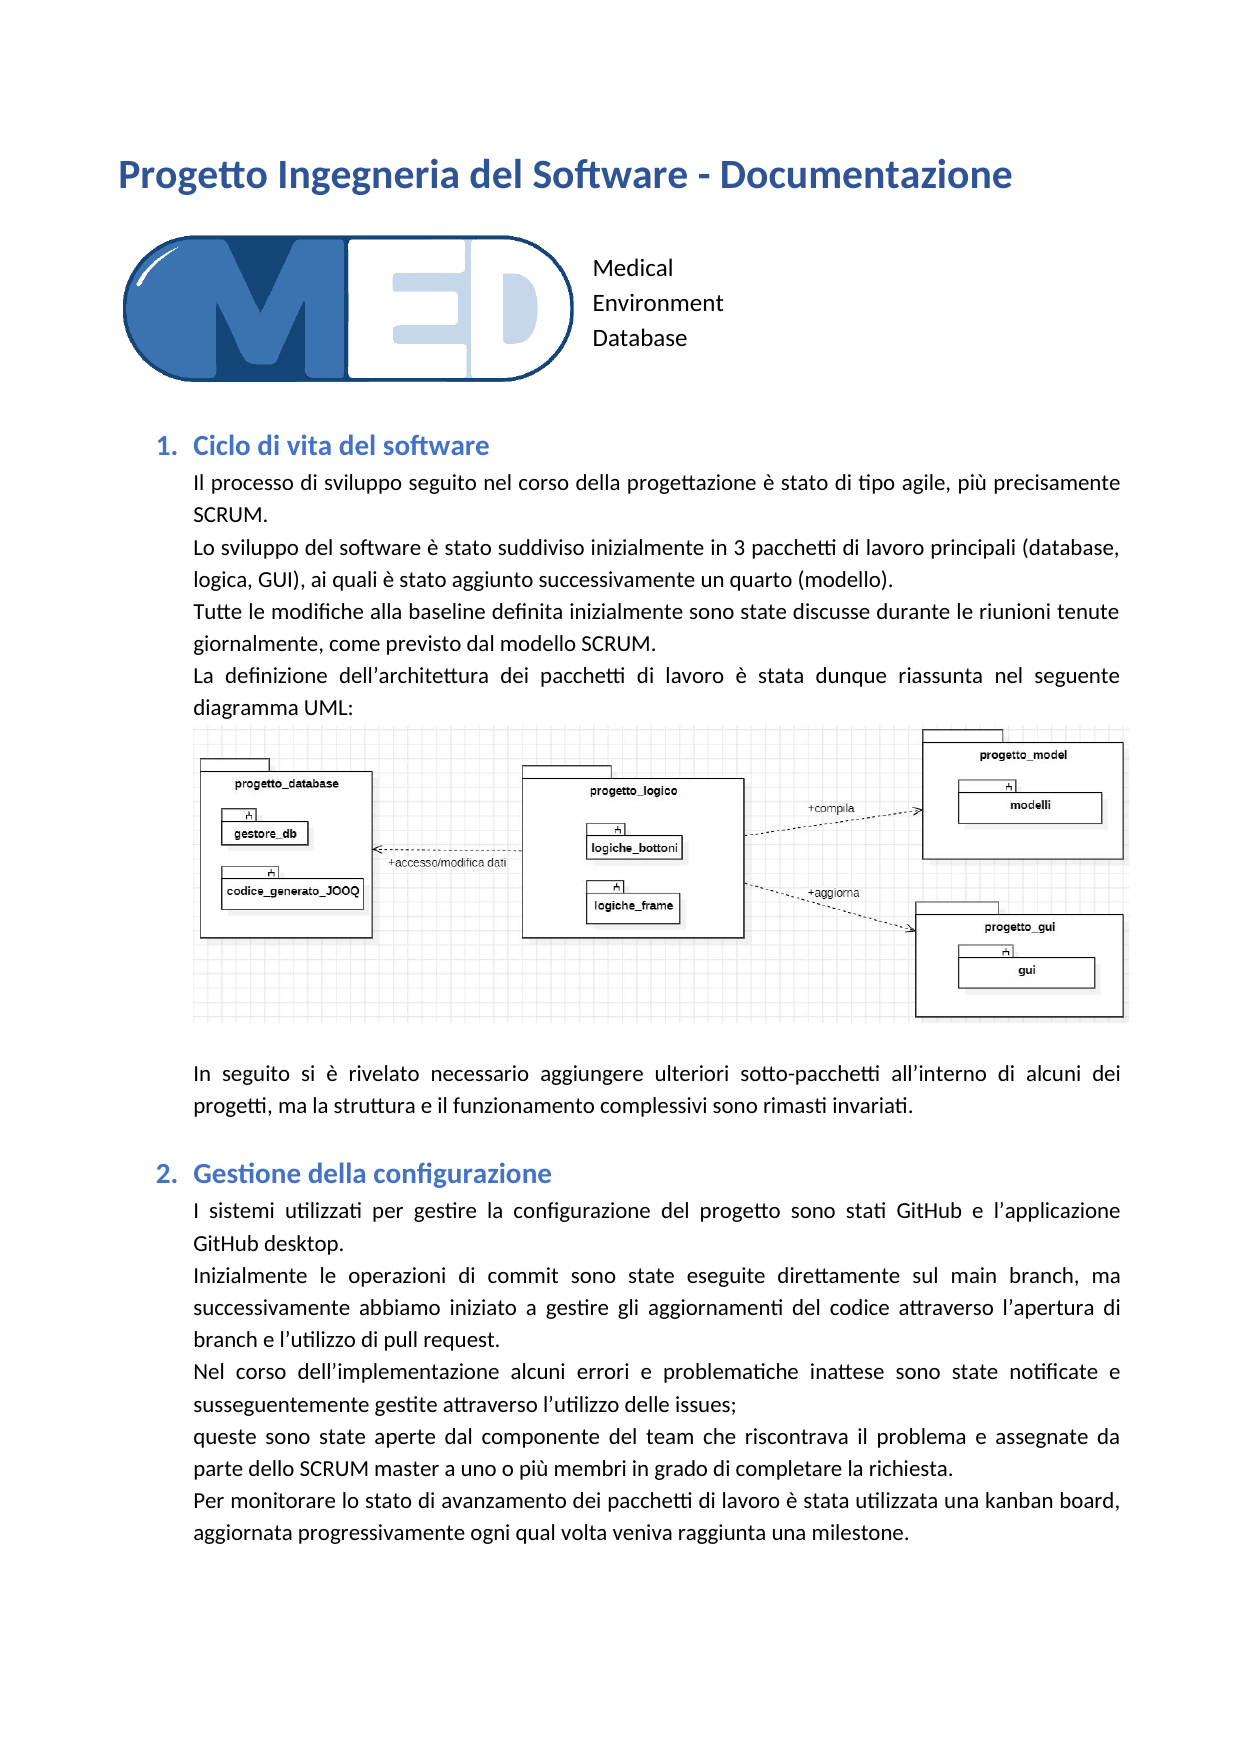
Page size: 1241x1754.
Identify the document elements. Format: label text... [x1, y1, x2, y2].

list La definizione dell’architettura dei pacchetti di lavoro è stata dunque riassunta nel seguente diagramma UML: [193, 661, 1122, 722]
text Medical [574, 252, 1122, 283]
list Gestione della configurazione [156, 1156, 1122, 1191]
list In seguito si è rivelato necessario aggiungere ulteriori sotto-pacchetti all’interno di alcuni dei progetti, ma la struttura e il funzionamento complessivi sono rimasti invariati. [193, 1059, 1122, 1119]
list Ciclo di vita del software [156, 427, 1122, 463]
list Lo sviluppo del software è stato suddiviso inizialmente in 3 pacchetti di lavoro principali (database, logica, GUI), ai quali è stato aggiunto successivamente un quarto (modello). [193, 533, 1122, 593]
list I sistemi utilizzati per gestire la configurazione del progetto sono stati GitHub e l’applicazione GitHub desktop. [193, 1197, 1122, 1257]
list Inizialmente le operazioni di commit sono state eseguite direttamente sul main branch, ma successivamente abbiamo iniziato a gestire gli aggiornamenti del codice attraverso l’apertura di branch e l’utilizzo di pull request. [193, 1261, 1122, 1353]
list Per monitorare lo stato di avanzamento dei pacchetti di lavoro è stata utilizzata una kanban board, aggiornata progressivamente ogni qual volta veniva raggiunta una milestone. [193, 1486, 1122, 1546]
list Nel corso dell’implementazione alcuni errori e problematiche inattese sono state notificate e susseguentemente gestite attraverso l’utilizzo delle issues; [193, 1357, 1122, 1418]
list Il processo di sviluppo seguito nel corso della progettazione è stato di tipo agile, più precisamente SCRUM. [193, 468, 1122, 528]
text Progetto Ingegneria del Software - Documentazione [118, 148, 1122, 198]
list Tutte le modifiche alla baseline definita inizialmente sono state discusse durante le riunioni tenute giornalmente, come previsto dal modello SCRUM. [193, 597, 1122, 657]
text Database [574, 322, 1122, 353]
text Environment [574, 287, 1122, 318]
picture [117, 219, 574, 393]
list queste sono state aperte dal componente del team che riscontrava il problema e assegnate da parte dello SCRUM master a uno o più membri in grado di completare la richiesta. [193, 1422, 1122, 1482]
picture [193, 725, 1130, 1023]
